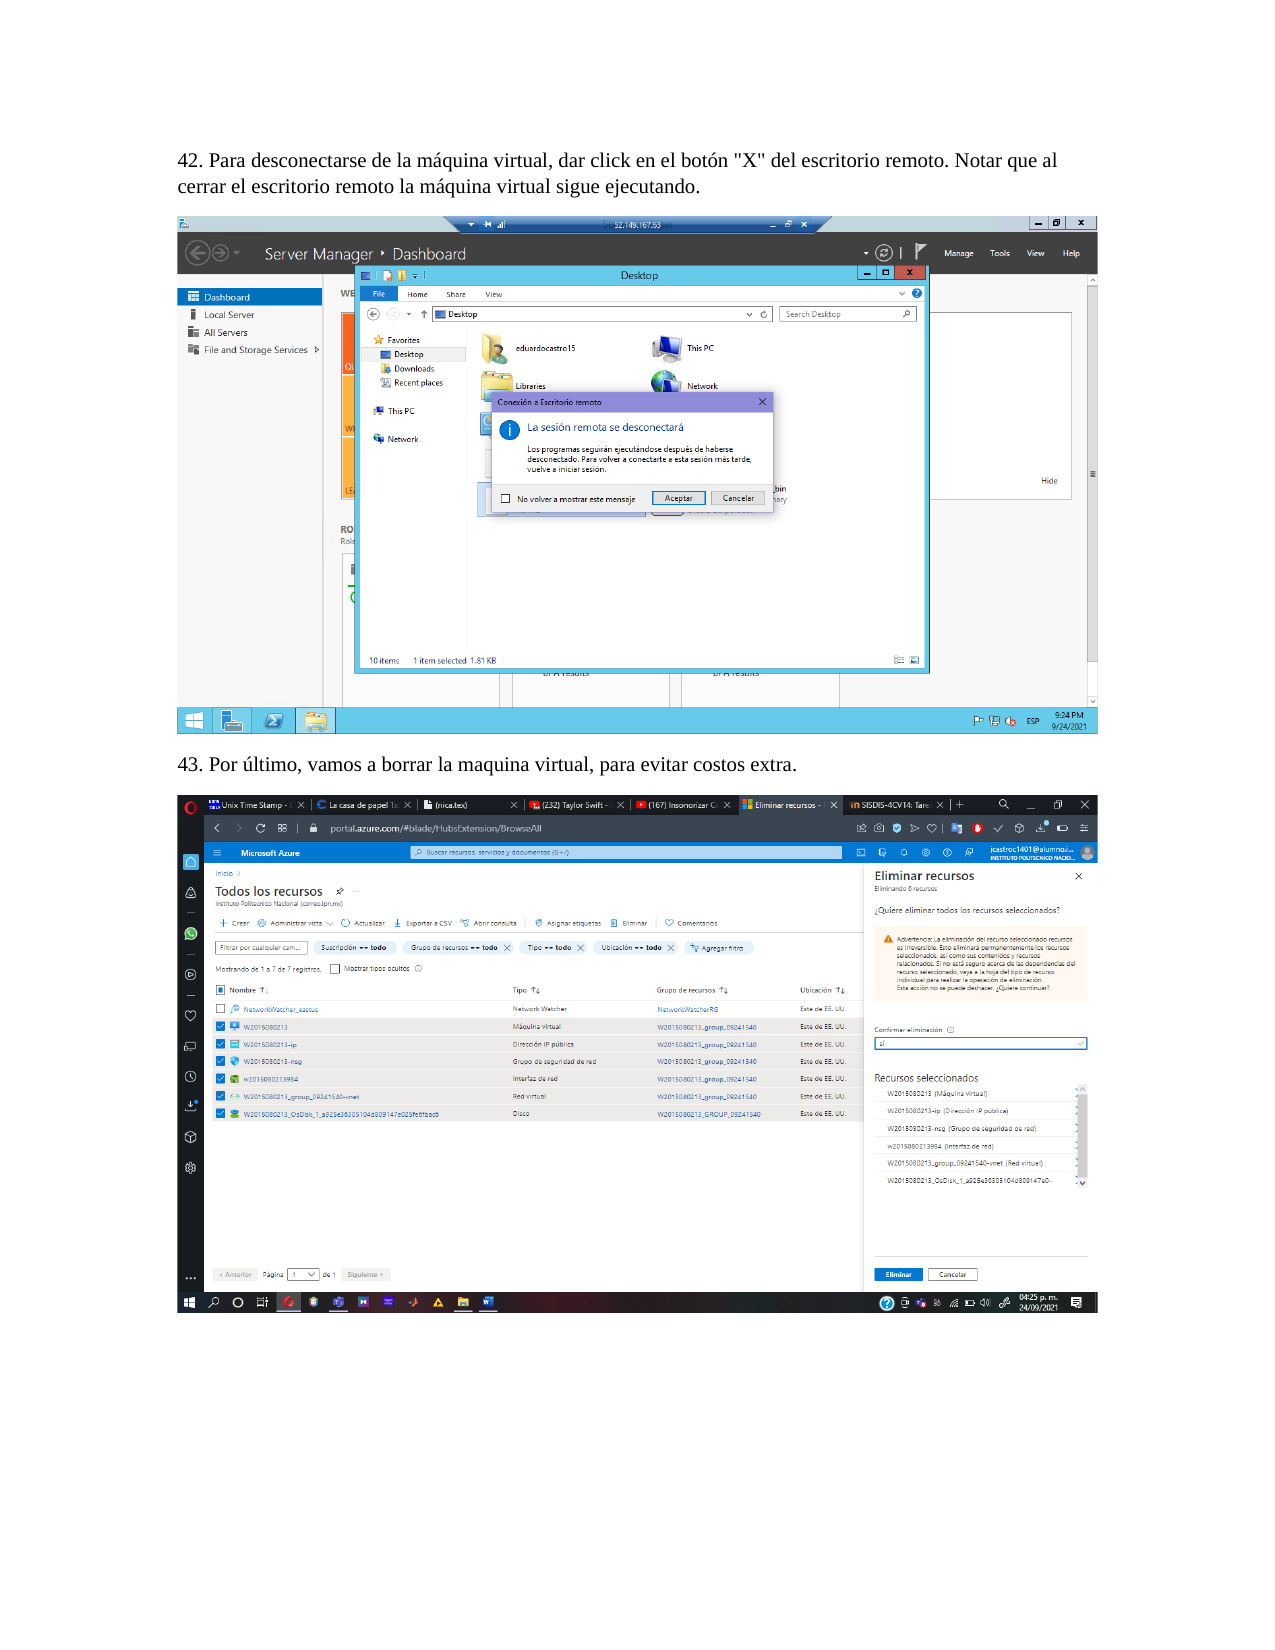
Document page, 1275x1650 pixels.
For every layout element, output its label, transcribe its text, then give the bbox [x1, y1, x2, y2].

text 43. Por último, vamos a borrar la maquina virtual, para evitar costos extra. [177, 752, 1098, 776]
text 42. Para desconectarse de la máquina virtual, dar click en el botón "X" del escritorio remoto. Notar que al cerrar el escritorio remoto la máquina virtual sigue ejecutando. [177, 148, 1098, 198]
picture [177, 216, 1098, 734]
picture [177, 795, 1098, 1313]
